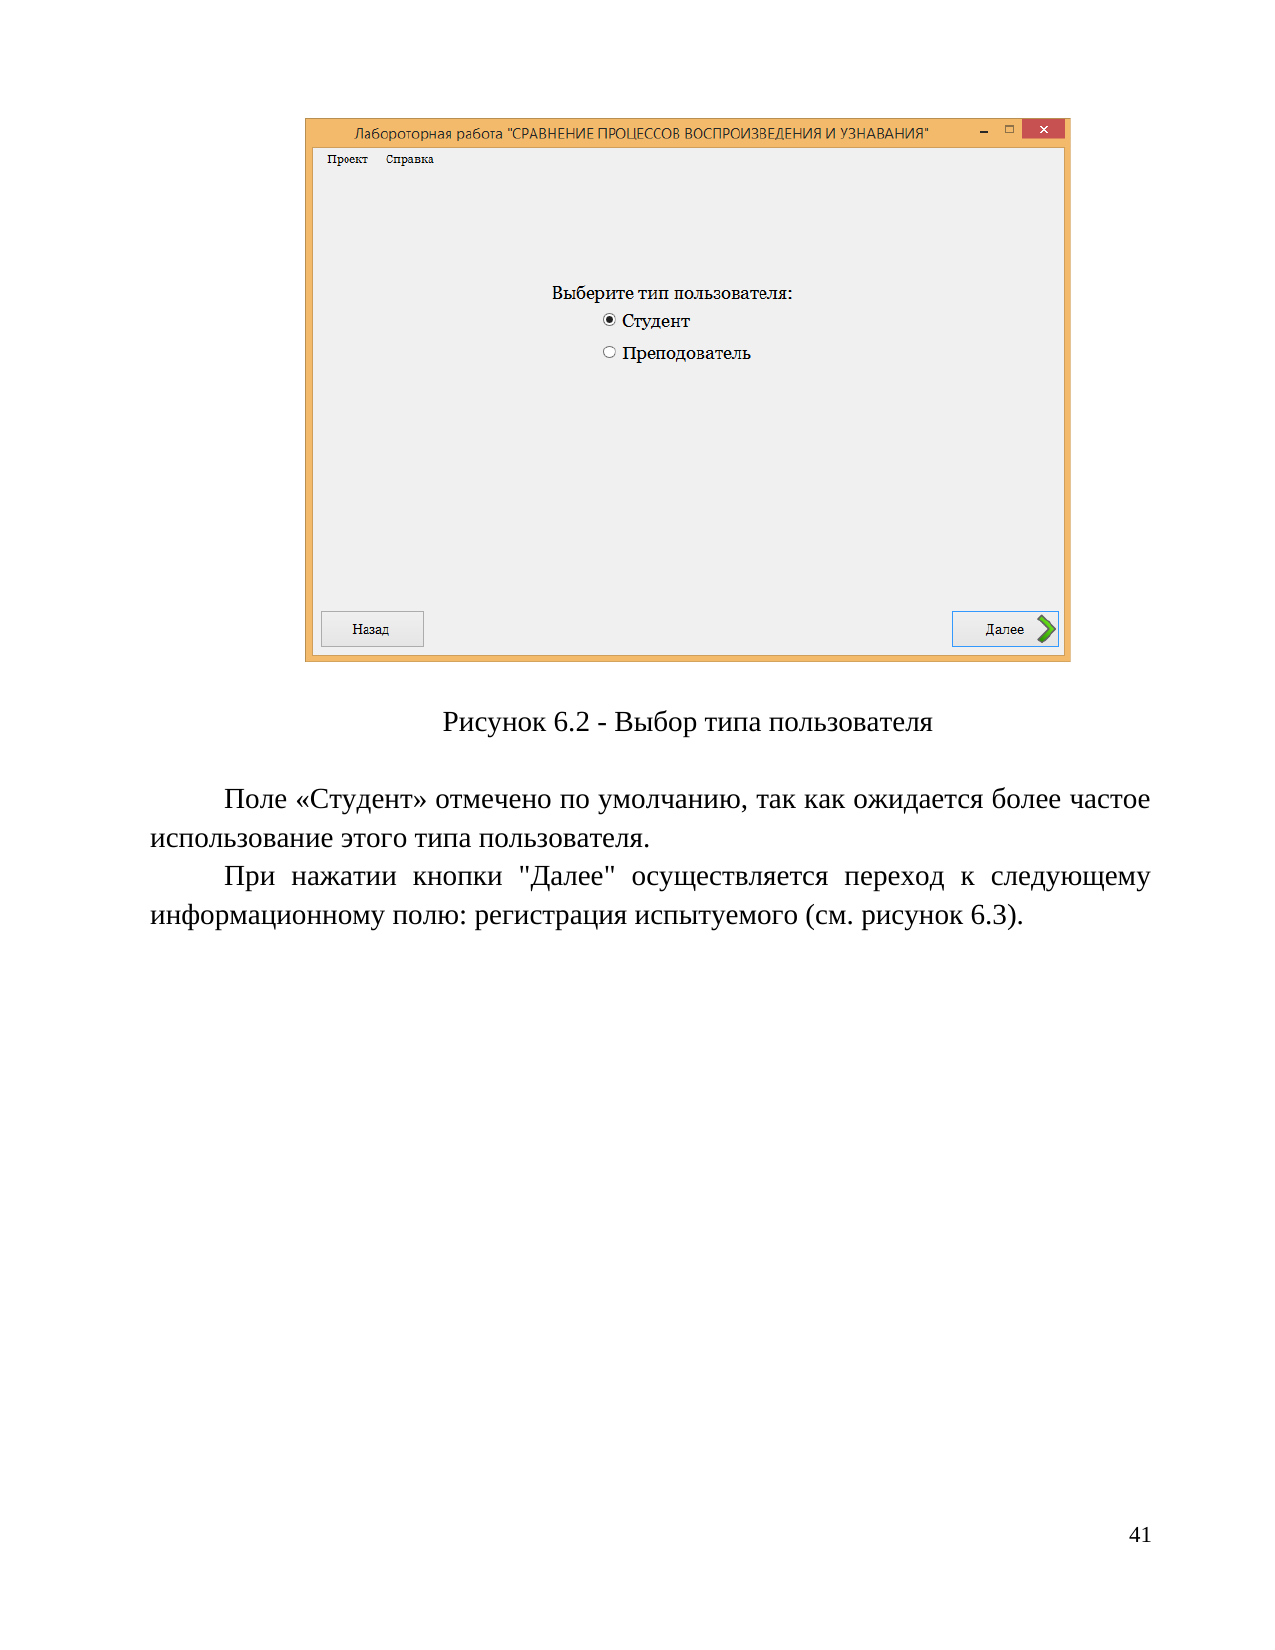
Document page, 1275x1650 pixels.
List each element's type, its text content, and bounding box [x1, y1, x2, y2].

text Поле «Студент» отмечено по умолчанию, так как ожидается более частое использование этого типа пользователя. [150, 781, 1152, 853]
text Рисунок 6.2 - Выбор типа пользователя [150, 704, 1152, 738]
text При нажатии кнопки "Далее" осуществляется переход к следующему информационному полю: регистрация испытуемого (см. рисунок 6.3). [150, 858, 1152, 931]
picture [305, 118, 1071, 662]
